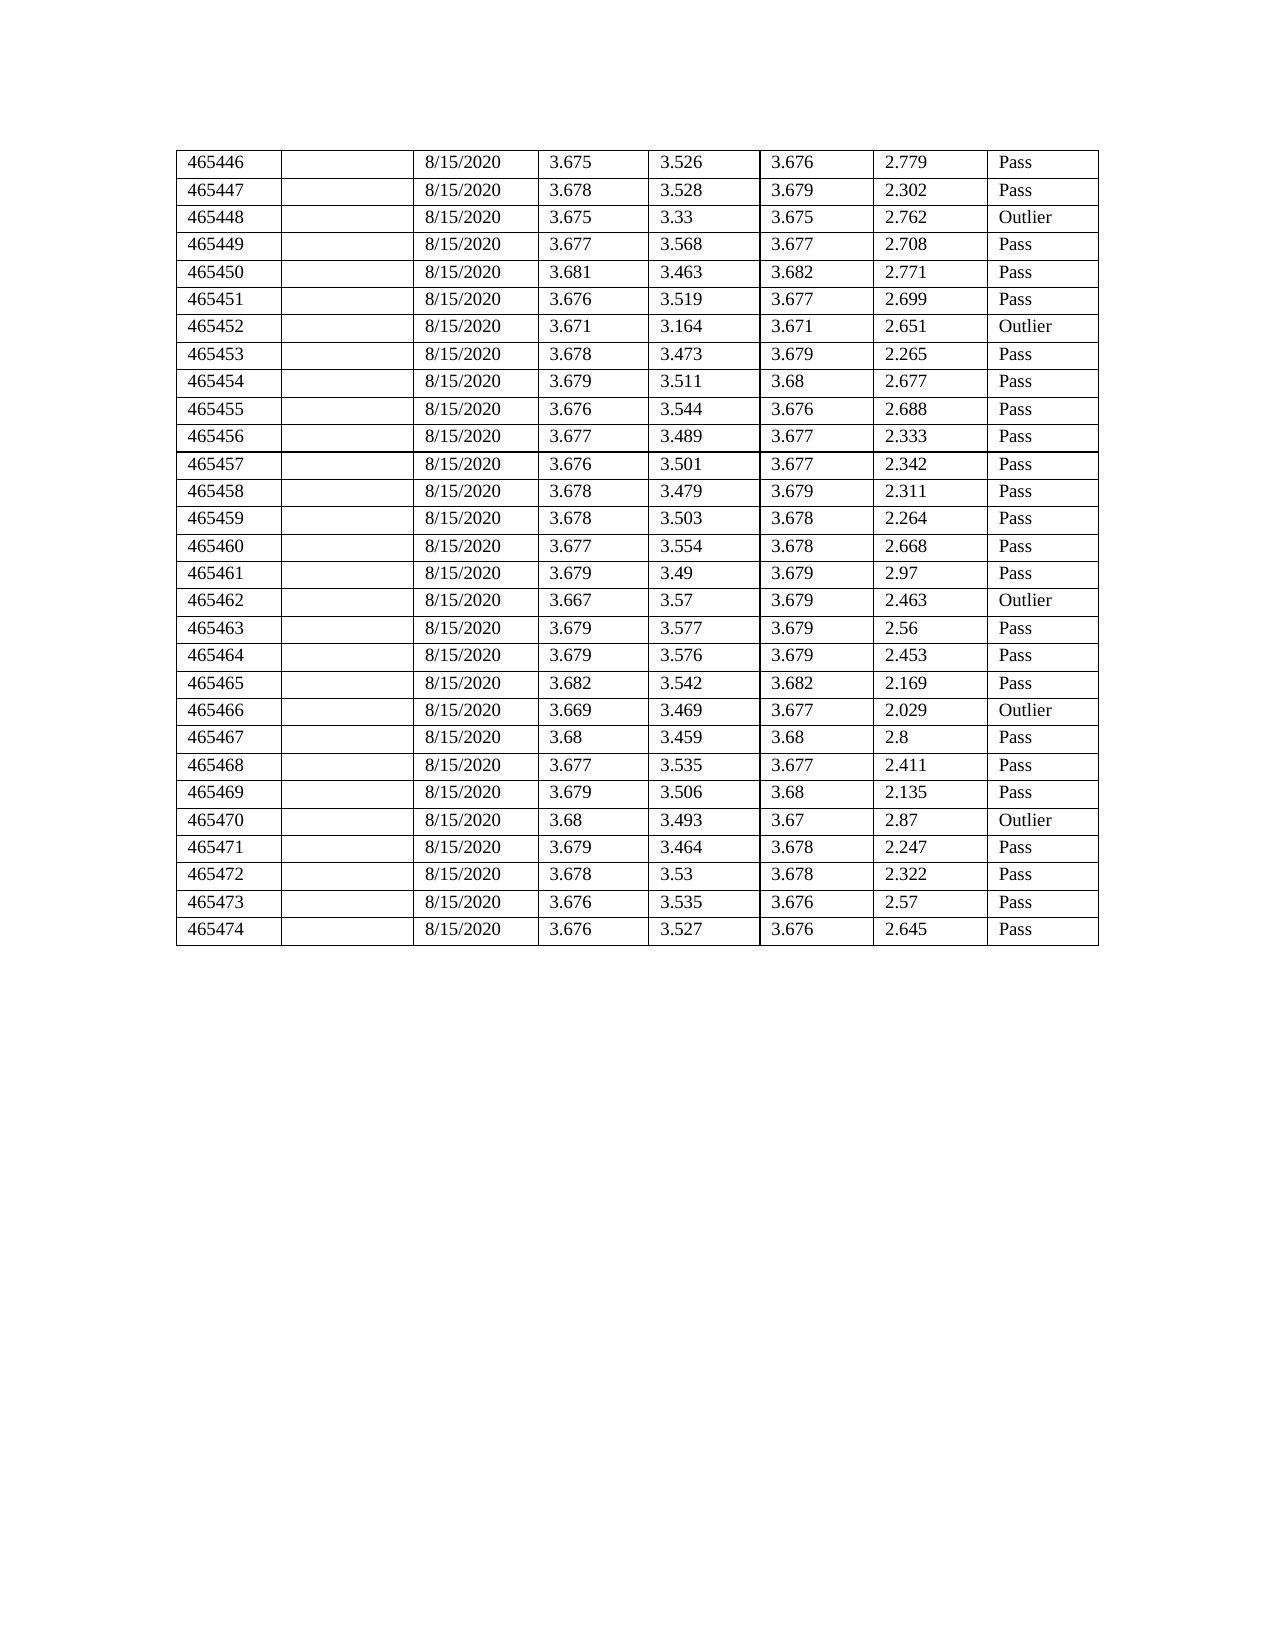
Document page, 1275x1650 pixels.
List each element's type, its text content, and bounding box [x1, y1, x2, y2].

table_cell [282, 261, 413, 287]
table_cell 3.535 [649, 754, 759, 780]
table_cell 2.411 [874, 754, 987, 780]
table_cell Pass [988, 891, 1098, 917]
table_cell 8/15/2020 [414, 179, 538, 205]
table_cell 3.568 [649, 233, 759, 259]
table_cell 3.511 [649, 370, 759, 397]
table_cell Outlier [988, 809, 1098, 835]
table_cell 3.669 [539, 699, 648, 725]
table_cell 2.453 [874, 644, 987, 671]
table_cell 465469 [177, 781, 281, 807]
table_cell [282, 151, 413, 177]
table_cell 465460 [177, 535, 281, 561]
table_cell [282, 233, 413, 259]
table_cell 3.526 [649, 151, 759, 177]
table_cell 2.708 [874, 233, 987, 259]
table_cell 2.333 [874, 425, 987, 451]
table_cell 8/15/2020 [414, 863, 538, 890]
table_cell [282, 453, 413, 479]
table_cell [282, 398, 413, 424]
table_cell 465474 [177, 918, 281, 944]
table_cell 465473 [177, 891, 281, 917]
table_cell [282, 672, 413, 698]
table_cell [282, 425, 413, 451]
table_cell 465468 [177, 754, 281, 780]
table_cell Outlier [988, 589, 1098, 616]
table_cell [282, 535, 413, 561]
table_cell 3.679 [761, 617, 873, 643]
table_cell 3.479 [649, 480, 759, 506]
table_cell Pass [988, 754, 1098, 780]
table_cell 2.56 [874, 617, 987, 643]
table_cell 465449 [177, 233, 281, 259]
table_cell 3.503 [649, 507, 759, 533]
table_cell 465457 [177, 453, 281, 479]
table_cell 3.164 [649, 315, 759, 342]
table_cell 3.542 [649, 672, 759, 698]
table_cell 3.544 [649, 398, 759, 424]
table_cell 2.645 [874, 918, 987, 944]
table_cell [282, 863, 413, 890]
table_cell 465458 [177, 480, 281, 506]
table_cell 2.771 [874, 261, 987, 287]
table_cell 3.33 [649, 206, 759, 232]
table_cell [282, 699, 413, 725]
table_cell Pass [988, 507, 1098, 533]
table_cell 8/15/2020 [414, 617, 538, 643]
table_cell 465462 [177, 589, 281, 616]
table_cell 465463 [177, 617, 281, 643]
table_cell 2.677 [874, 370, 987, 397]
table_cell 8/15/2020 [414, 480, 538, 506]
table_cell Outlier [988, 699, 1098, 725]
table_cell 8/15/2020 [414, 288, 538, 314]
table_cell 8/15/2020 [414, 507, 538, 533]
table_cell 3.49 [649, 562, 759, 588]
table_cell 2.169 [874, 672, 987, 698]
table_cell Pass [988, 453, 1098, 479]
table_cell [282, 617, 413, 643]
table_cell Pass [988, 836, 1098, 862]
table_cell 465459 [177, 507, 281, 533]
table_cell Pass [988, 179, 1098, 205]
table_cell 3.667 [539, 589, 648, 616]
table_cell 8/15/2020 [414, 398, 538, 424]
table_cell 3.678 [539, 480, 648, 506]
table_cell [282, 370, 413, 397]
table_cell Pass [988, 562, 1098, 588]
table_cell 3.463 [649, 261, 759, 287]
table_cell [282, 918, 413, 944]
table_cell 3.469 [649, 699, 759, 725]
table_cell 3.678 [761, 863, 873, 890]
table_cell 3.527 [649, 918, 759, 944]
table_cell 3.671 [761, 315, 873, 342]
table_cell 3.677 [539, 754, 648, 780]
table_cell [282, 891, 413, 917]
table_cell 3.57 [649, 589, 759, 616]
table_cell 2.699 [874, 288, 987, 314]
table_cell 465451 [177, 288, 281, 314]
table_cell 3.676 [761, 398, 873, 424]
table_cell Pass [988, 151, 1098, 177]
table_cell [282, 562, 413, 588]
table_cell 8/15/2020 [414, 726, 538, 753]
table_cell 3.677 [761, 425, 873, 451]
table_cell 3.676 [539, 288, 648, 314]
table_cell 2.8 [874, 726, 987, 753]
table_cell 465466 [177, 699, 281, 725]
table_cell 465465 [177, 672, 281, 698]
table_cell 3.679 [761, 343, 873, 369]
table_cell 8/15/2020 [414, 809, 538, 835]
table_cell 2.311 [874, 480, 987, 506]
table_cell 3.501 [649, 453, 759, 479]
table_cell Pass [988, 480, 1098, 506]
table_cell 3.681 [539, 261, 648, 287]
table_cell Pass [988, 918, 1098, 944]
table_cell 465450 [177, 261, 281, 287]
table_cell 3.678 [539, 343, 648, 369]
table_cell 3.676 [761, 918, 873, 944]
table_cell 8/15/2020 [414, 836, 538, 862]
table_cell Pass [988, 863, 1098, 890]
table_cell 3.677 [761, 754, 873, 780]
table_cell 3.577 [649, 617, 759, 643]
table_cell 2.463 [874, 589, 987, 616]
table_cell 3.677 [539, 233, 648, 259]
table_cell Pass [988, 370, 1098, 397]
table_cell [282, 781, 413, 807]
table_cell [282, 726, 413, 753]
table_cell 3.679 [539, 370, 648, 397]
table_cell 8/15/2020 [414, 370, 538, 397]
table_cell [282, 343, 413, 369]
table_cell 8/15/2020 [414, 261, 538, 287]
table_cell Outlier [988, 206, 1098, 232]
table_cell [282, 315, 413, 342]
table_cell 3.679 [539, 562, 648, 588]
table_cell 3.675 [761, 206, 873, 232]
table_cell 8/15/2020 [414, 754, 538, 780]
table_cell Pass [988, 781, 1098, 807]
table_cell 2.247 [874, 836, 987, 862]
table_cell 3.679 [539, 617, 648, 643]
table_cell 3.677 [539, 425, 648, 451]
table_cell Pass [988, 425, 1098, 451]
table_cell 3.489 [649, 425, 759, 451]
table_cell 8/15/2020 [414, 233, 538, 259]
table_cell 465447 [177, 179, 281, 205]
table_cell [282, 206, 413, 232]
table_cell 3.676 [761, 891, 873, 917]
table_cell 8/15/2020 [414, 562, 538, 588]
table_cell 8/15/2020 [414, 781, 538, 807]
table_cell Pass [988, 644, 1098, 671]
table_cell 3.535 [649, 891, 759, 917]
table_cell [282, 809, 413, 835]
table_cell 2.135 [874, 781, 987, 807]
table_cell 2.651 [874, 315, 987, 342]
table_cell 2.97 [874, 562, 987, 588]
table_cell Pass [988, 233, 1098, 259]
table_cell [282, 754, 413, 780]
table_cell 2.779 [874, 151, 987, 177]
table_cell 8/15/2020 [414, 589, 538, 616]
table_cell 2.87 [874, 809, 987, 835]
table_cell 2.264 [874, 507, 987, 533]
table_cell 3.53 [649, 863, 759, 890]
table_cell 465454 [177, 370, 281, 397]
table_cell 3.576 [649, 644, 759, 671]
table_cell 3.679 [761, 562, 873, 588]
table_cell 3.68 [539, 809, 648, 835]
table_cell 465471 [177, 836, 281, 862]
table_cell [282, 589, 413, 616]
table_cell 3.68 [761, 370, 873, 397]
table_cell 2.762 [874, 206, 987, 232]
table_cell 3.679 [539, 644, 648, 671]
table_cell [282, 836, 413, 862]
table_cell 2.302 [874, 179, 987, 205]
table_cell Pass [988, 672, 1098, 698]
table_cell 3.682 [761, 672, 873, 698]
table_cell 3.677 [539, 535, 648, 561]
table_cell 3.678 [539, 179, 648, 205]
table_cell 2.57 [874, 891, 987, 917]
table_cell [282, 644, 413, 671]
table_cell 2.668 [874, 535, 987, 561]
table_cell 3.675 [539, 206, 648, 232]
table_cell 3.68 [761, 781, 873, 807]
table_cell 3.677 [761, 288, 873, 314]
table_cell 2.029 [874, 699, 987, 725]
table_cell 3.676 [761, 151, 873, 177]
table_cell 3.679 [761, 589, 873, 616]
table_cell [282, 179, 413, 205]
table_cell 3.682 [539, 672, 648, 698]
table_cell 465472 [177, 863, 281, 890]
table_cell 465456 [177, 425, 281, 451]
table_cell [282, 507, 413, 533]
table_cell 3.679 [539, 781, 648, 807]
table_cell 3.678 [761, 836, 873, 862]
table_cell 3.678 [539, 507, 648, 533]
table_cell 2.265 [874, 343, 987, 369]
table_cell 3.679 [761, 480, 873, 506]
table_cell Pass [988, 617, 1098, 643]
table_cell 3.679 [539, 836, 648, 862]
table_cell 3.678 [539, 863, 648, 890]
table_cell 465455 [177, 398, 281, 424]
table_cell 3.67 [761, 809, 873, 835]
table_cell 3.554 [649, 535, 759, 561]
table_cell 3.68 [761, 726, 873, 753]
table_cell 3.671 [539, 315, 648, 342]
table_cell 3.506 [649, 781, 759, 807]
table_cell 8/15/2020 [414, 151, 538, 177]
table_cell Outlier [988, 315, 1098, 342]
table_cell 3.676 [539, 891, 648, 917]
table_cell 3.682 [761, 261, 873, 287]
table_cell 2.688 [874, 398, 987, 424]
table_cell 465452 [177, 315, 281, 342]
table_cell 8/15/2020 [414, 206, 538, 232]
table_cell 8/15/2020 [414, 315, 538, 342]
table_cell 3.473 [649, 343, 759, 369]
table_cell 8/15/2020 [414, 535, 538, 561]
table_cell 3.677 [761, 453, 873, 479]
table_cell 8/15/2020 [414, 343, 538, 369]
table_cell 3.676 [539, 398, 648, 424]
table_cell 8/15/2020 [414, 918, 538, 944]
table_cell 8/15/2020 [414, 453, 538, 479]
table_cell Pass [988, 343, 1098, 369]
table_cell Pass [988, 288, 1098, 314]
table_cell [282, 480, 413, 506]
table_cell 8/15/2020 [414, 644, 538, 671]
table_cell 3.68 [539, 726, 648, 753]
table_cell 2.322 [874, 863, 987, 890]
table_cell 3.519 [649, 288, 759, 314]
table_cell 465467 [177, 726, 281, 753]
table_cell Pass [988, 726, 1098, 753]
table_cell 3.676 [539, 453, 648, 479]
table_cell Pass [988, 535, 1098, 561]
table_cell Pass [988, 398, 1098, 424]
table_cell 465464 [177, 644, 281, 671]
table_cell 465448 [177, 206, 281, 232]
table_cell 3.679 [761, 644, 873, 671]
table_cell Pass [988, 261, 1098, 287]
table_cell 465446 [177, 151, 281, 177]
table_cell 3.528 [649, 179, 759, 205]
table_cell 3.676 [539, 918, 648, 944]
table_cell 3.459 [649, 726, 759, 753]
table_cell 3.677 [761, 233, 873, 259]
table_cell 8/15/2020 [414, 699, 538, 725]
table_cell 465461 [177, 562, 281, 588]
table_cell [282, 288, 413, 314]
table_cell 8/15/2020 [414, 891, 538, 917]
table_cell 8/15/2020 [414, 425, 538, 451]
table_cell 3.677 [761, 699, 873, 725]
table_cell 3.493 [649, 809, 759, 835]
table_cell 3.675 [539, 151, 648, 177]
table_cell 3.679 [761, 179, 873, 205]
table_cell 3.678 [761, 507, 873, 533]
table_cell 3.464 [649, 836, 759, 862]
table_cell 465470 [177, 809, 281, 835]
table_cell 3.678 [761, 535, 873, 561]
table_cell 8/15/2020 [414, 672, 538, 698]
table_cell 2.342 [874, 453, 987, 479]
table_cell 465453 [177, 343, 281, 369]
